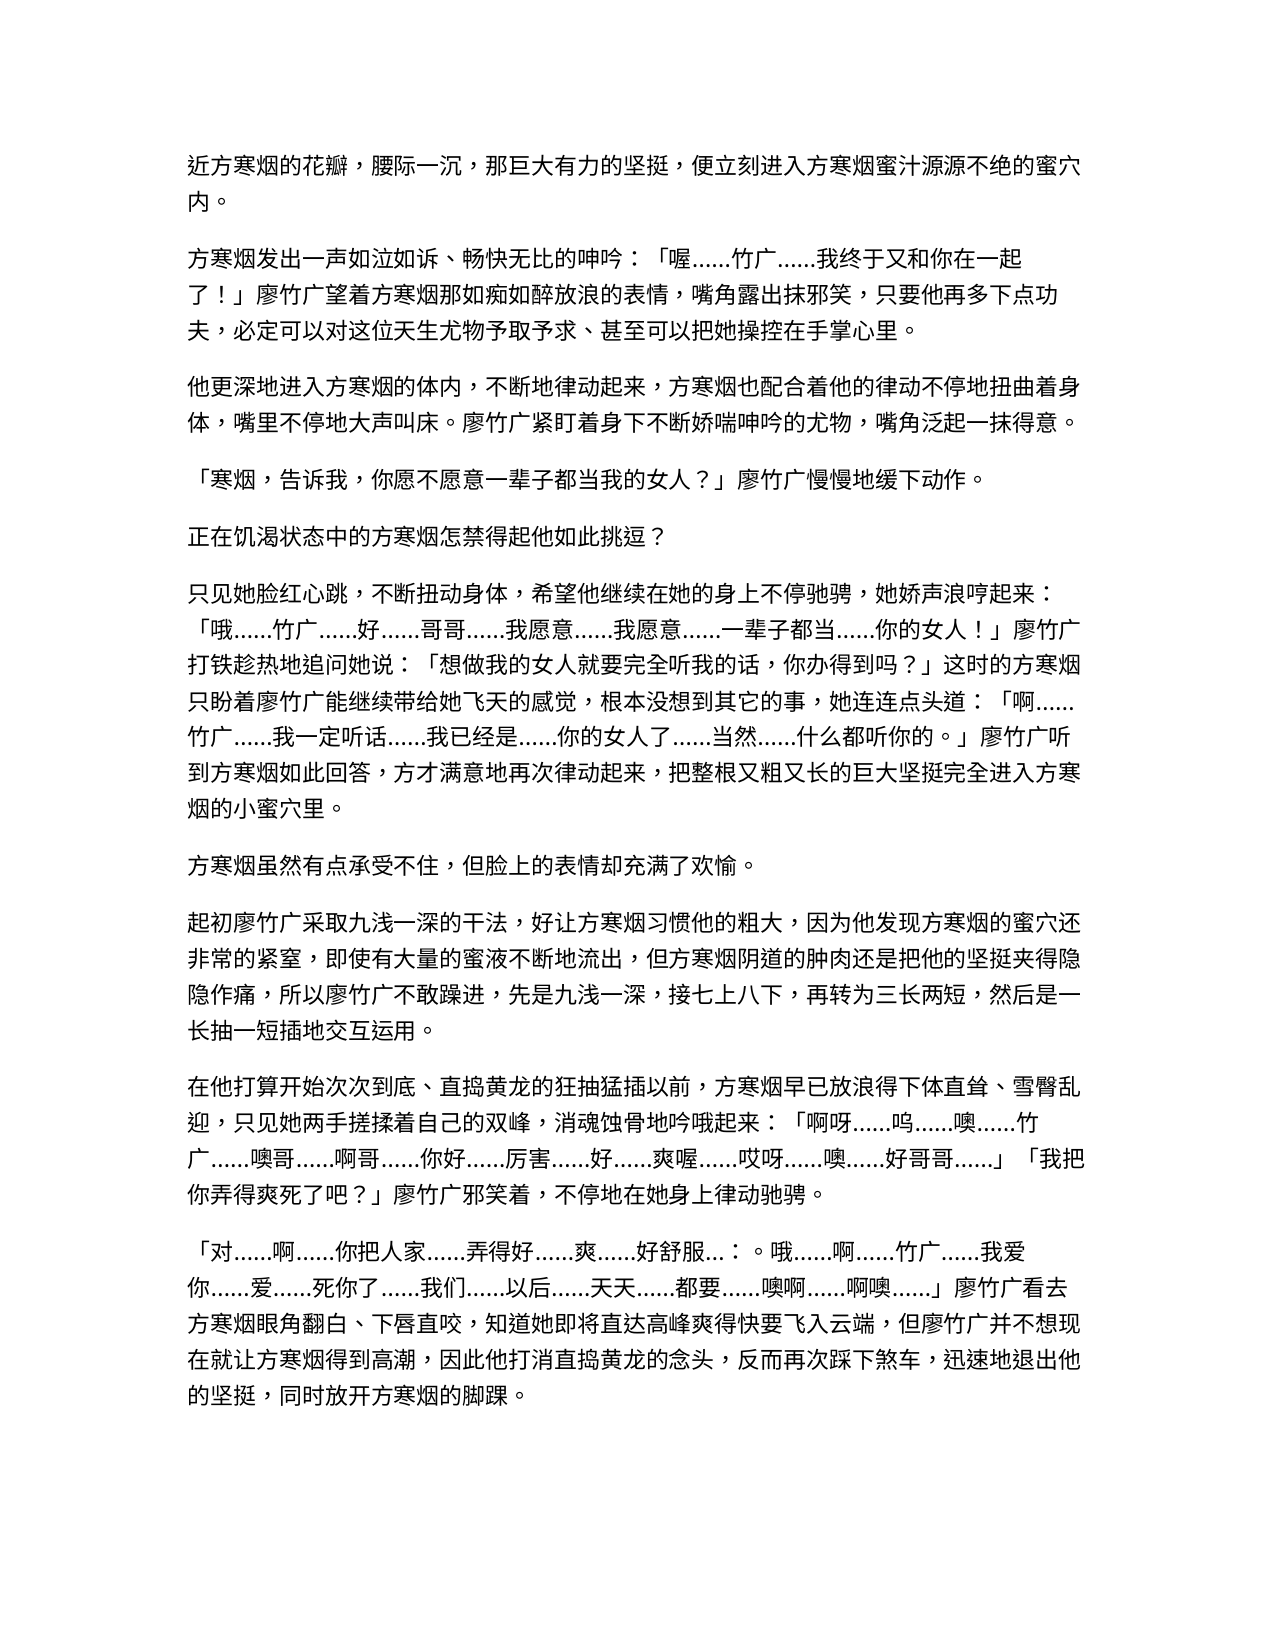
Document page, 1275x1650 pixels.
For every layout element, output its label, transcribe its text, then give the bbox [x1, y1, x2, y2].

text 他更深地进入方寒烟的体内，不断地律动起来，方寒烟也配合着他的律动不停地扭曲着身体，嘴里不停地大声叫床。廖竹广紧盯着身下不断娇喘呻吟的尤物，嘴角泛起一抹得意。 [187, 371, 1087, 438]
text 正在饥渴状态中的方寒烟怎禁得起他如此挑逗？ [187, 521, 1087, 552]
text 「对……啊……你把人家……弄得好……爽……好舒服…：。哦……啊……竹广……我爱你……爱……死你了……我们……以后……天天……都要……噢啊……啊噢……」廖竹广看去方寒烟眼角翻白、下唇直咬，知道她即将直达高峰爽得快要飞入云端，但廖竹广并不想现在就让方寒烟得到高潮，因此他打消直捣黄龙的念头，反而再次踩下煞车，迅速地退出他的坚挺，同时放开方寒烟的脚踝。 [187, 1236, 1087, 1411]
text 方寒烟虽然有点承受不住，但脸上的表情却充满了欢愉。 [187, 850, 1087, 881]
text 只见她脸红心跳，不断扭动身体，希望他继续在她的身上不停驰骋，她娇声浪哼起来：「哦……竹广……好……哥哥……我愿意……我愿意……一辈子都当……你的女人！」廖竹广打铁趁热地追问她说：「想做我的女人就要完全听我的话，你办得到吗？」这时的方寒烟只盼着廖竹广能继续带给她飞天的感觉，根本没想到其它的事，她连连点头道：「啊……竹广……我一定听话……我已经是……你的女人了……当然……什么都听你的。」廖竹广听到方寒烟如此回答，方才满意地再次律动起来，把整根又粗又长的巨大坚挺完全进入方寒烟的小蜜穴里。 [187, 578, 1087, 824]
text 「寒烟，告诉我，你愿不愿意一辈子都当我的女人？」廖竹广慢慢地缓下动作。 [187, 464, 1087, 495]
text 在他打算开始次次到底、直捣黄龙的狂抽猛插以前，方寒烟早已放浪得下体直耸、雪臀乱迎，只见她两手搓揉着自己的双峰，消魂蚀骨地吟哦起来：「啊呀……呜……噢……竹广……噢哥……啊哥……你好……厉害……好……爽喔……哎呀……噢……好哥哥……」「我把你弄得爽死了吧？」廖竹广邪笑着，不停地在她身上律动驰骋。 [187, 1071, 1087, 1210]
text 起初廖竹广采取九浅一深的干法，好让方寒烟习惯他的粗大，因为他发现方寒烟的蜜穴还非常的紧窒，即使有大量的蜜液不断地流出，但方寒烟阴道的肿肉还是把他的坚挺夹得隐隐作痛，所以廖竹广不敢躁进，先是九浅一深，接七上八下，再转为三长两短，然后是一长抽一短插地交互运用。 [187, 907, 1087, 1046]
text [187, 150, 1087, 217]
text 方寒烟发出一声如泣如诉、畅快无比的呻吟：「喔……竹广……我终于又和你在一起了！」廖竹广望着方寒烟那如痴如醉放浪的表情，嘴角露出抹邪笑，只要他再多下点功夫，必定可以对这位天生尤物予取予求、甚至可以把她操控在手掌心里。 [187, 243, 1087, 346]
